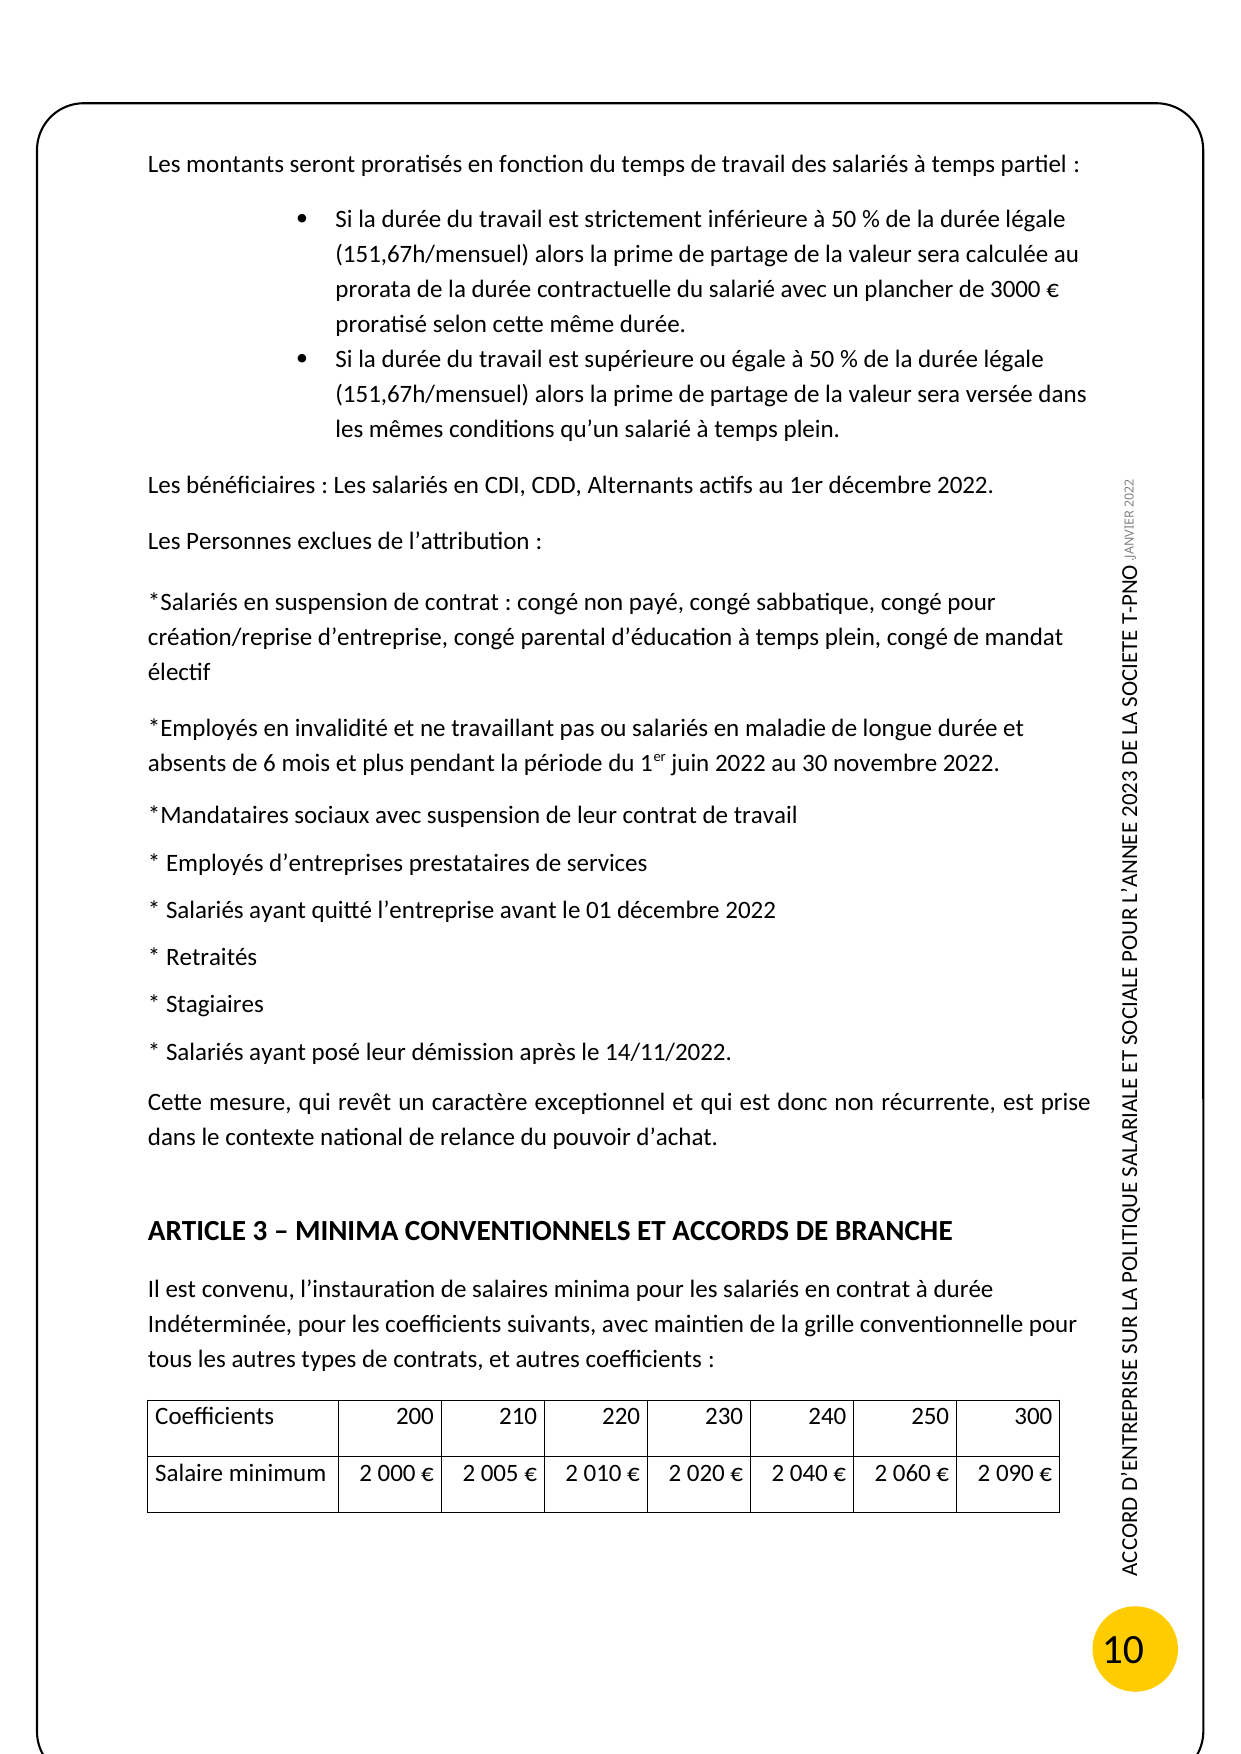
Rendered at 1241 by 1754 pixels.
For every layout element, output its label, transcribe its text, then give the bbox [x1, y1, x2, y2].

text * Retraités [148, 944, 1092, 971]
text * Salariés ayant posé leur démission après le 14/11/2022. [148, 1039, 1092, 1065]
table_header 240 [751, 1401, 853, 1456]
table_cell Salaire minimum [148, 1457, 338, 1512]
table_header Coefficients [148, 1401, 338, 1456]
text Les bénéficiaires : Les salariés en CDI, CDD, Alternants actifs au 1er décembre 2022. [148, 469, 1092, 500]
table_header 210 [442, 1401, 544, 1456]
table_header 300 [957, 1401, 1059, 1456]
list Si la durée du travail est strictement inférieure à 50 % de la durée légale (151,67h/mensuel) alors la prime de partage de la valeur sera calculée au prorata de la durée contractuelle du salarié avec un plancher de 3000 € proratisé selon cette même durée. [298, 203, 1092, 339]
text *Salariés en suspension de contrat : congé non payé, congé sabbatique, congé pour création/reprise d’entreprise, congé parental d’éducation à temps plein, congé de mandat électif [148, 586, 1092, 687]
table_cell 2 000 € [339, 1457, 441, 1512]
table_cell 2 040 € [751, 1457, 853, 1512]
table_cell 2 020 € [648, 1457, 750, 1512]
table_cell 2 010 € [545, 1457, 647, 1512]
table_header 230 [648, 1401, 750, 1456]
list Cette mesure, qui revêt un caractère exceptionnel et qui est donc non récurrente, est prise dans le contexte national de relance du pouvoir d’achat. [148, 1086, 1092, 1152]
text Les montants seront proratisés en fonction du temps de travail des salariés à temps partiel : [148, 148, 1092, 178]
text * Stagiaires [148, 992, 1092, 1018]
text Il est convenu, l’instauration de salaires minima pour les salariés en contrat à durée Indéterminée, pour les coefficients suivants, avec maintien de la grille conventionnelle pour tous les autres types de contrats, et autres coefficients : [148, 1274, 1092, 1374]
table_header 200 [339, 1401, 441, 1456]
table_header 220 [545, 1401, 647, 1456]
text * Employés d’entreprises prestataires de services [148, 850, 1092, 876]
text *Employés en invalidité et ne travaillant pas ou salariés en maladie de longue durée et absents de 6 mois et plus pendant la période du 1er juin 2022 au 30 novembre 2022. [148, 712, 1092, 778]
text ARTICLE 3 – MINIMA CONVENTIONNELS ET ACCORDS DE BRANCHE [148, 1212, 1092, 1247]
table_header 250 [854, 1401, 956, 1456]
text *Mandataires sociaux avec suspension de leur contrat de travail [148, 803, 1092, 829]
list Si la durée du travail est supérieure ou égale à 50 % de la durée légale (151,67h/mensuel) alors la prime de partage de la valeur sera versée dans les mêmes conditions qu’un salarié à temps plein. [298, 343, 1092, 444]
text Les Personnes exclues de l’attribution : [148, 525, 1092, 556]
table_cell 2 005 € [442, 1457, 544, 1512]
table_cell 2 090 € [957, 1457, 1059, 1512]
text * Salariés ayant quitté l’entreprise avant le 01 décembre 2022 [148, 897, 1092, 924]
table_cell 2 060 € [854, 1457, 956, 1512]
